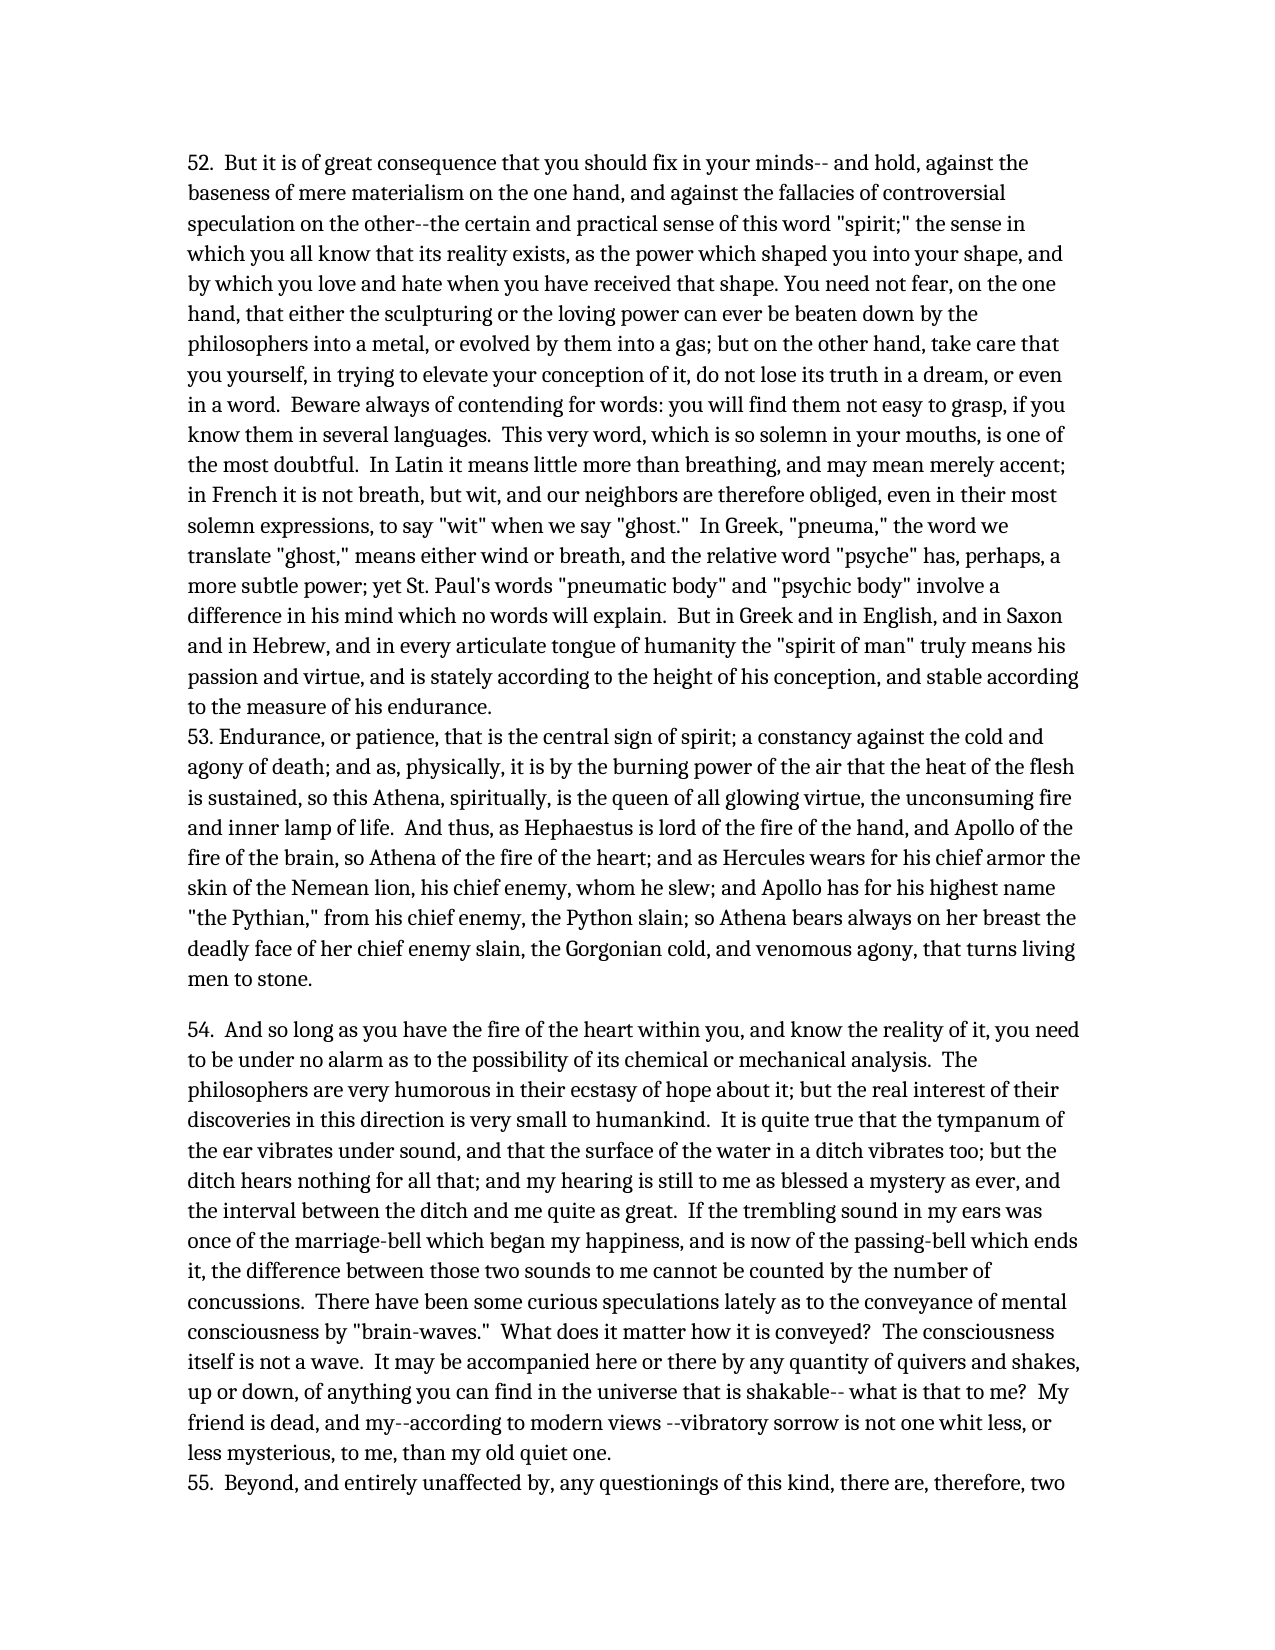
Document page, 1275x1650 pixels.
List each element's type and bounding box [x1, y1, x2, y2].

text [187, 150, 1087, 992]
text [187, 1017, 1087, 1496]
